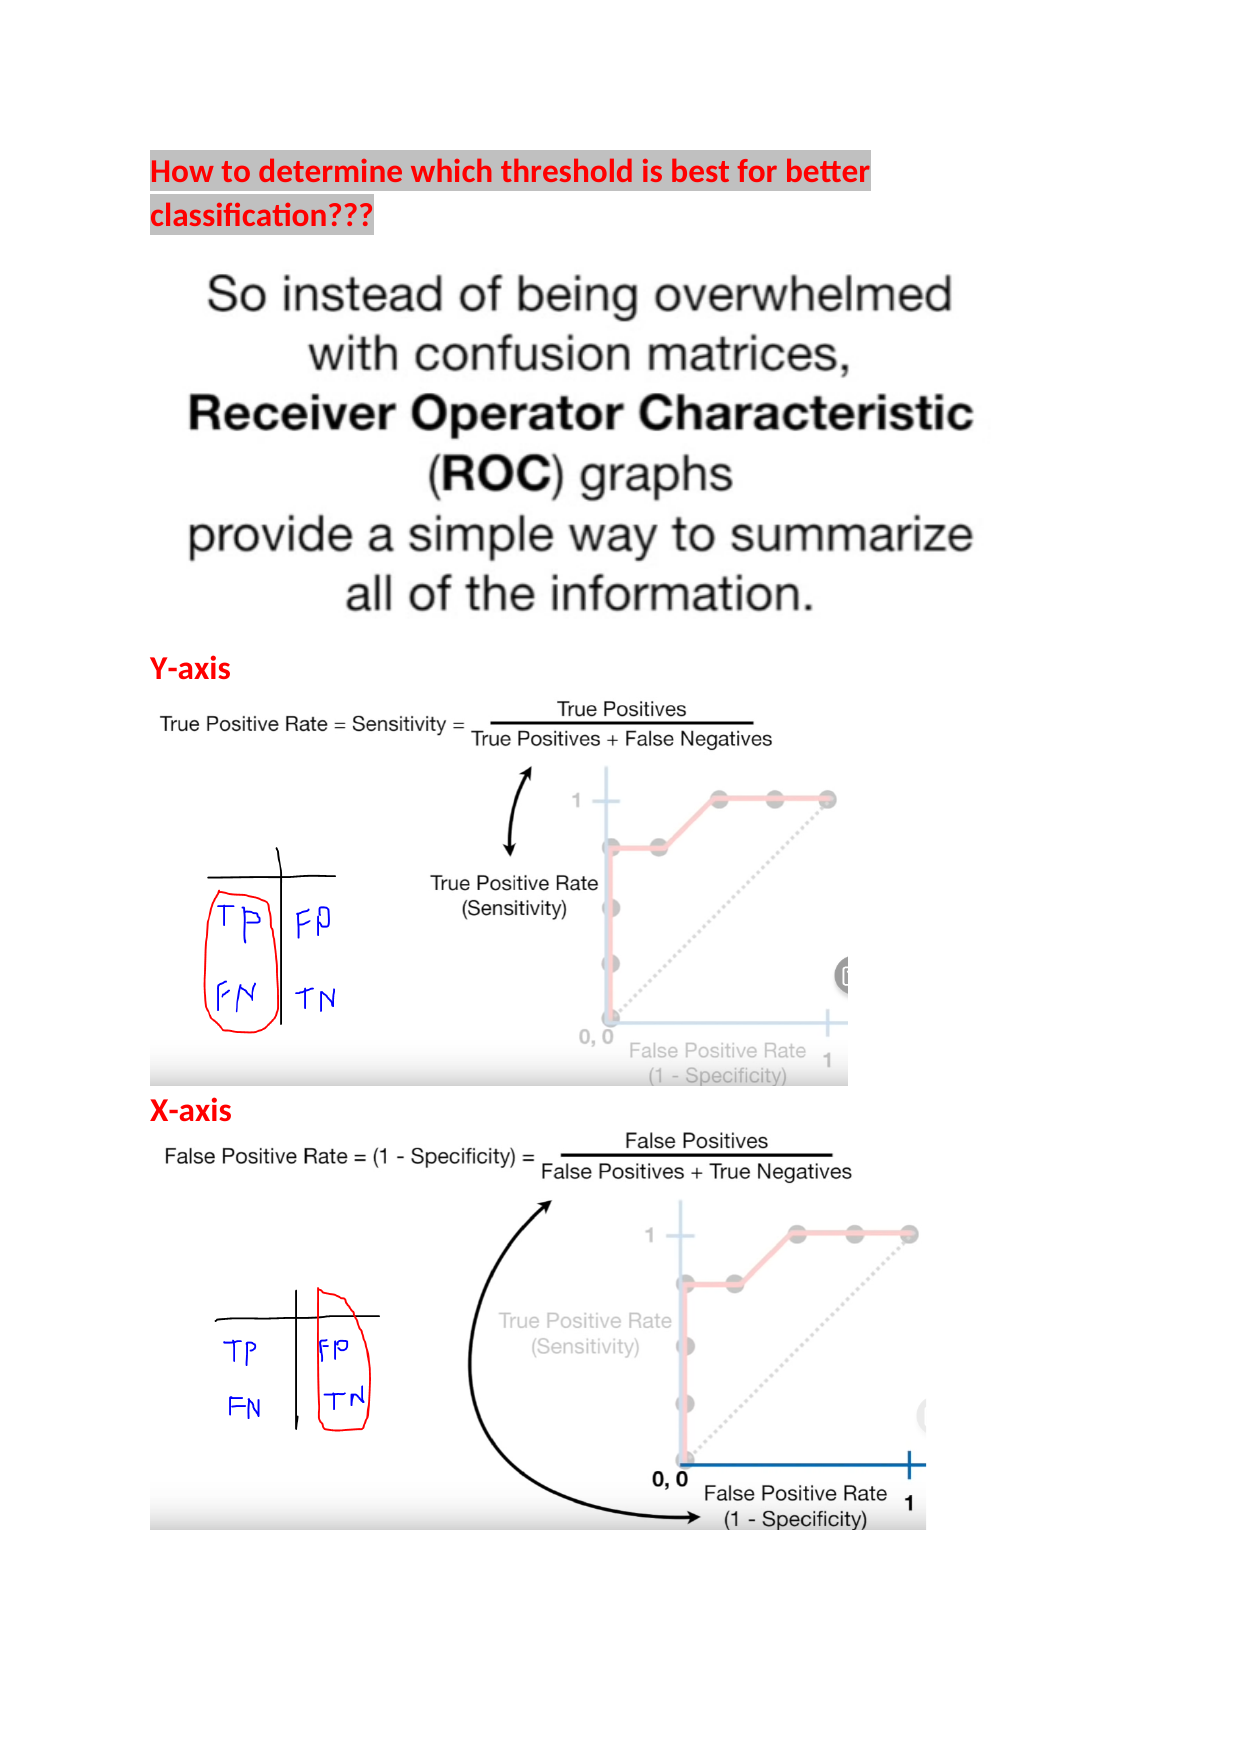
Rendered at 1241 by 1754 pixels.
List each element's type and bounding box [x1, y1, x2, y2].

picture [150, 237, 991, 644]
picture [150, 690, 848, 1086]
subtitle [150, 150, 1090, 1530]
picture [150, 1132, 927, 1530]
